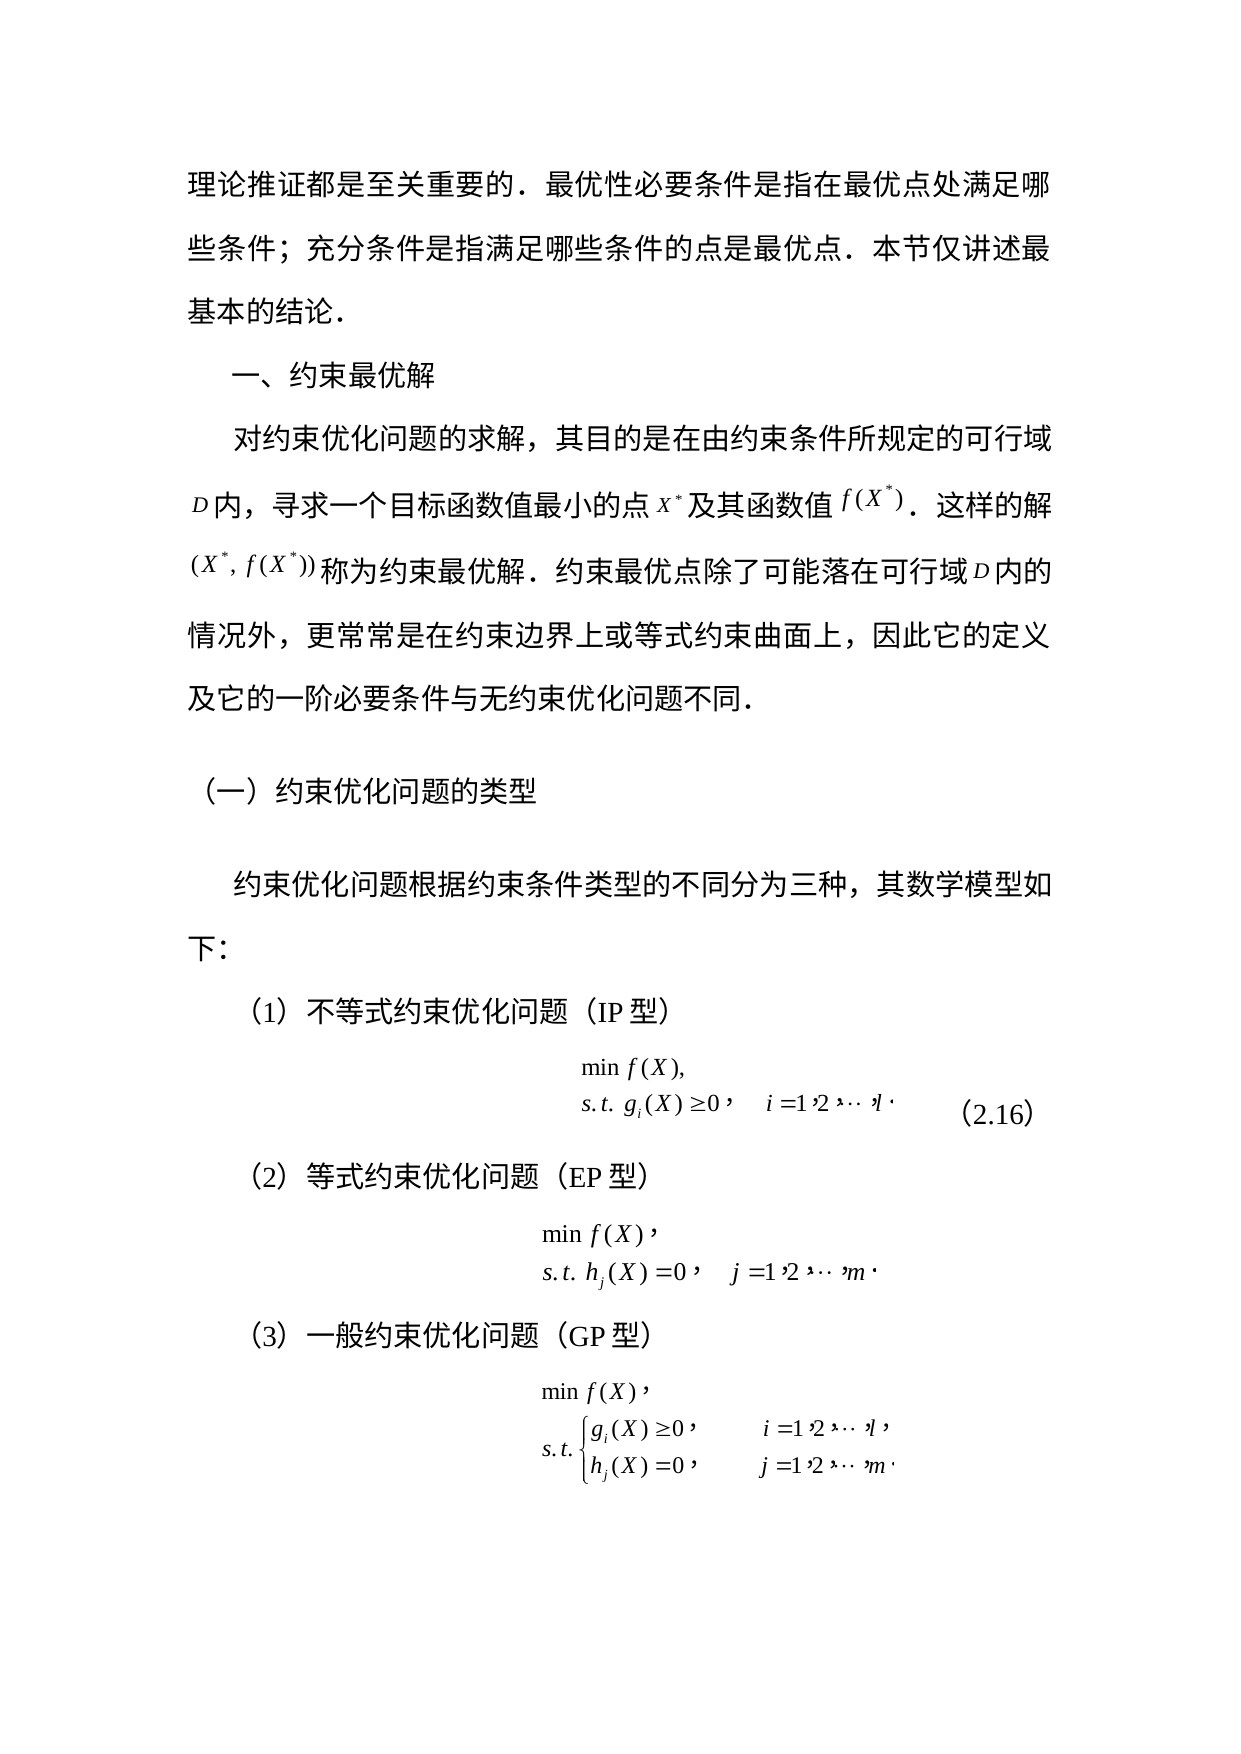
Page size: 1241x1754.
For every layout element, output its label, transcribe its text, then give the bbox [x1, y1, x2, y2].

text （2.16） [187, 1052, 1053, 1133]
text 约束优化问题根据约束条件类型的不同分为三种，其数学模型如下： [187, 862, 1053, 968]
subtitle （一）约束优化问题的类型 [187, 768, 1053, 811]
subtitle 一、约束最优解 [187, 352, 1053, 394]
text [187, 162, 1053, 331]
text 对约束优化问题的求解，其目的是在由约束条件所规定的可行域内，寻求一个目标函数值最小的点及其函数值．这样的解称为约束最优解．约束最优点除了可能落在可行域内的情况外，更常常是在约束边界上或等式约束曲面上，因此它的定义及它的一阶必要条件与无约束优化问题不同． [187, 416, 1053, 718]
text （2）等式约束优化问题（EP型） [187, 1154, 1053, 1196]
text （3）一般约束优化问题（GP型） [187, 1312, 1053, 1354]
text （1）不等式约束优化问题（IP型） [187, 989, 1053, 1031]
